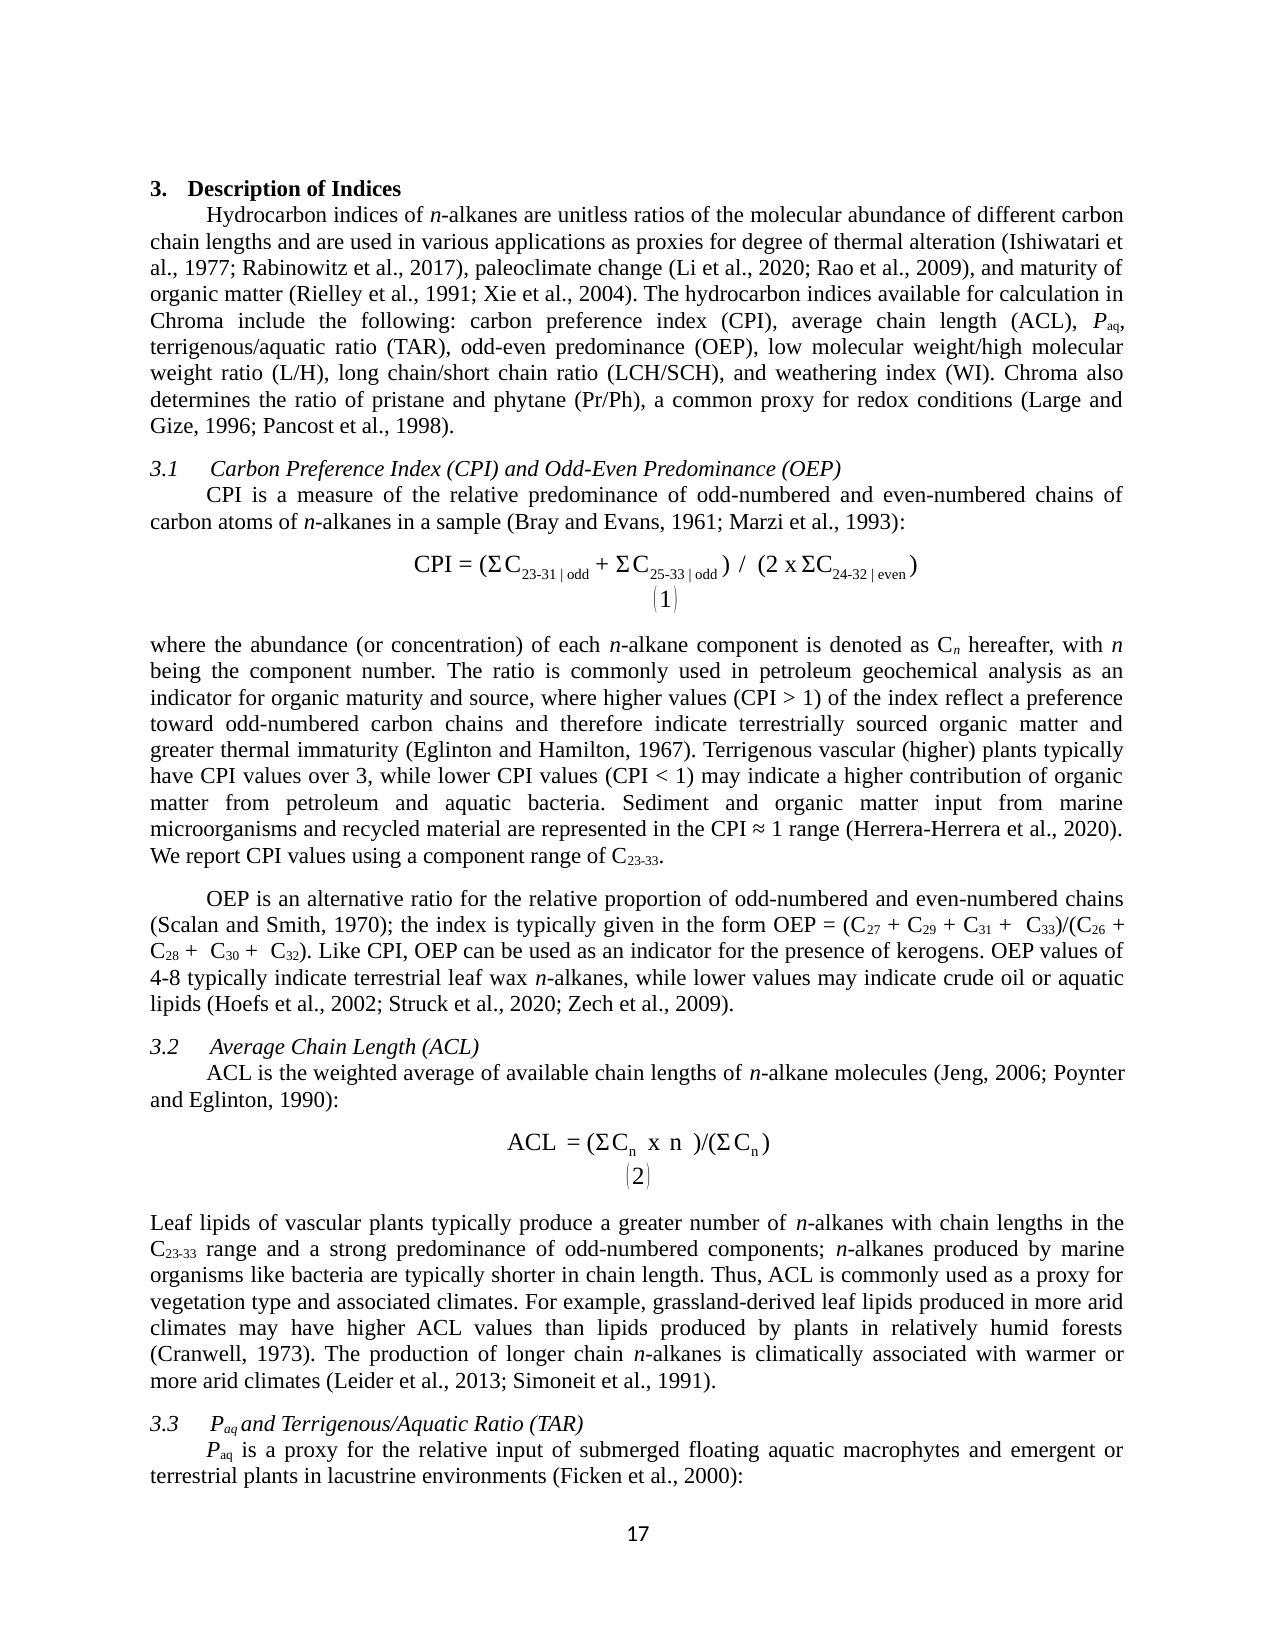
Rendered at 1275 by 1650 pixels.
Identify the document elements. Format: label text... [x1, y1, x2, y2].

text Hydrocarbon indices of n-alkanes are unitless ratios of the molecular abundance of different carbon chain lengths and are used in various applications as proxies for degree of thermal alteration (Ishiwatari et al., 1977; Rabinowitz et al., 2017), paleoclimate change (Li et al., 2020; Rao et al., 2009), and maturity of organic matter (Rielley et al., 1991; Xie et al., 2004). The hydrocarbon indices available for calculation in Chroma include the following: carbon preference index (CPI), average chain length (ACL), Paq, terrigenous/aquatic ratio (TAR), odd-even predominance (OEP), low molecular weight/high molecular weight ratio (L/H), long chain/short chain ratio (LCH/SCH), and weathering index (WI). Chroma also determines the ratio of pristane and phytane (Pr/Ph), a common proxy for redox conditions (Large and Gize, 1996; Pancost et al., 1998). [150, 201, 1125, 438]
text OEP is an alternative ratio for the relative proportion of odd-numbered and even-numbered chains (Scalan and Smith, 1970); the index is typically given in the form OEP = (C27 + C29 + C31 + C33)/(C26 + C28 + C30 + C32). Like CPI, OEP can be used as an indicator for the presence of kerogens. OEP values of 4-8 typically indicate terrestrial leaf wax n-alkanes, while lower values may indicate crude oil or aquatic lipids (Hoefs et al., 2002; Struck et al., 2020; Zech et al., 2009). [150, 885, 1125, 1016]
subtitle Average Chain Length (ACL) [150, 1033, 1125, 1059]
text ACL is the weighted average of available chain lengths of n-alkane molecules (Jeng, 2006; Poynter and Eglinton, 1990): [150, 1059, 1125, 1112]
subtitle Description of Indices [150, 175, 1125, 201]
text Paq is a proxy for the relative input of submerged floating aquatic macrophytes and emergent or terrestrial plants in lacustrine environments (Ficken et al., 2000): [150, 1436, 1125, 1489]
text Leaf lipids of vascular plants typically produce a greater number of n-alkanes with chain lengths in the C23-33 range and a strong predominance of odd-numbered components; n-alkanes produced by marine organisms like bacteria are typically shorter in chain length. Thus, ACL is commonly used as a proxy for vegetation type and associated climates. For example, grassland-derived leaf lipids produced in more arid climates may have higher ACL values than lipids produced by plants in relatively humid forests (Cranwell, 1973). The production of longer chain n-alkanes is climatically associated with warmer or more arid climates (Leider et al., 2013; Simoneit et al., 1991). [150, 1209, 1125, 1393]
text CPI is a measure of the relative predominance of odd-numbered and even-numbered chains of carbon atoms of n-alkanes in a sample (Bray and Evans, 1961; Marzi et al., 1993): [150, 482, 1125, 534]
subtitle Paq and Terrigenous/Aquatic Ratio (TAR) [150, 1410, 1125, 1436]
text where the abundance (or concentration) of each n-alkane component is denoted as Cn hereafter, with n being the component number. The ratio is commonly used in petroleum geochemical analysis as an indicator for organic maturity and source, where higher values (CPI > 1) of the index reflect a preference toward odd-numbered carbon chains and therefore indicate terrestrially sourced organic matter and greater thermal immaturity (Eglinton and Hamilton, 1967). Terrigenous vascular (higher) plants typically have CPI values over 3, while lower CPI values (CPI < 1) may indicate a higher contribution of organic matter from petroleum and aquatic bacteria. Sediment and organic matter input from marine microorganisms and recycled material are represented in the CPI ≈ 1 range (Herrera-Herrera et al., 2020). We report CPI values using a component range of C23-33. [150, 631, 1125, 868]
subtitle Carbon Preference Index (CPI) and Odd-Even Predominance (OEP) [150, 455, 1125, 482]
